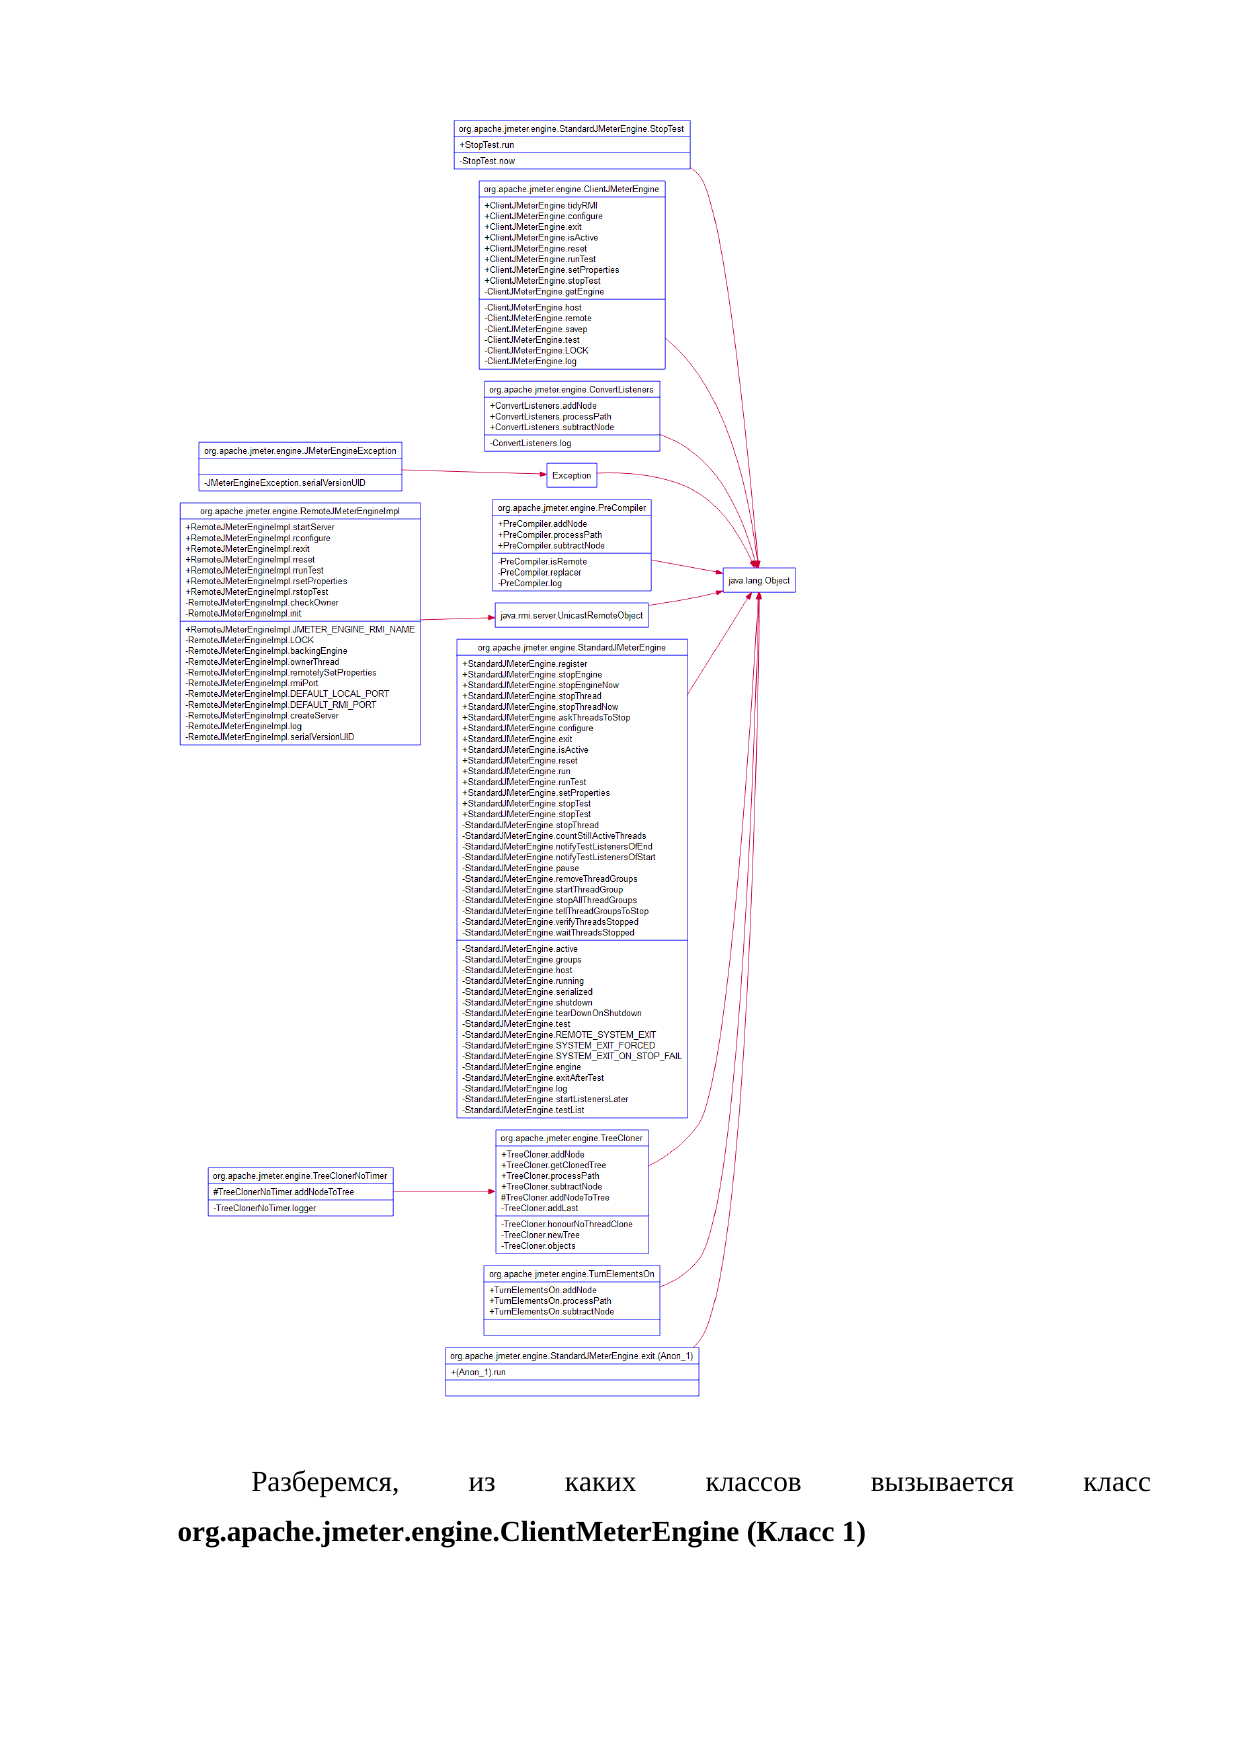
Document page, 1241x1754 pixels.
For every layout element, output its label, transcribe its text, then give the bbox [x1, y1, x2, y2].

picture [177, 118, 798, 1399]
text Разберемся, из каких классов вызывается класс org.apache.jmeter.engine.ClientMeterEngine (Класс 1) [177, 1464, 1152, 1548]
